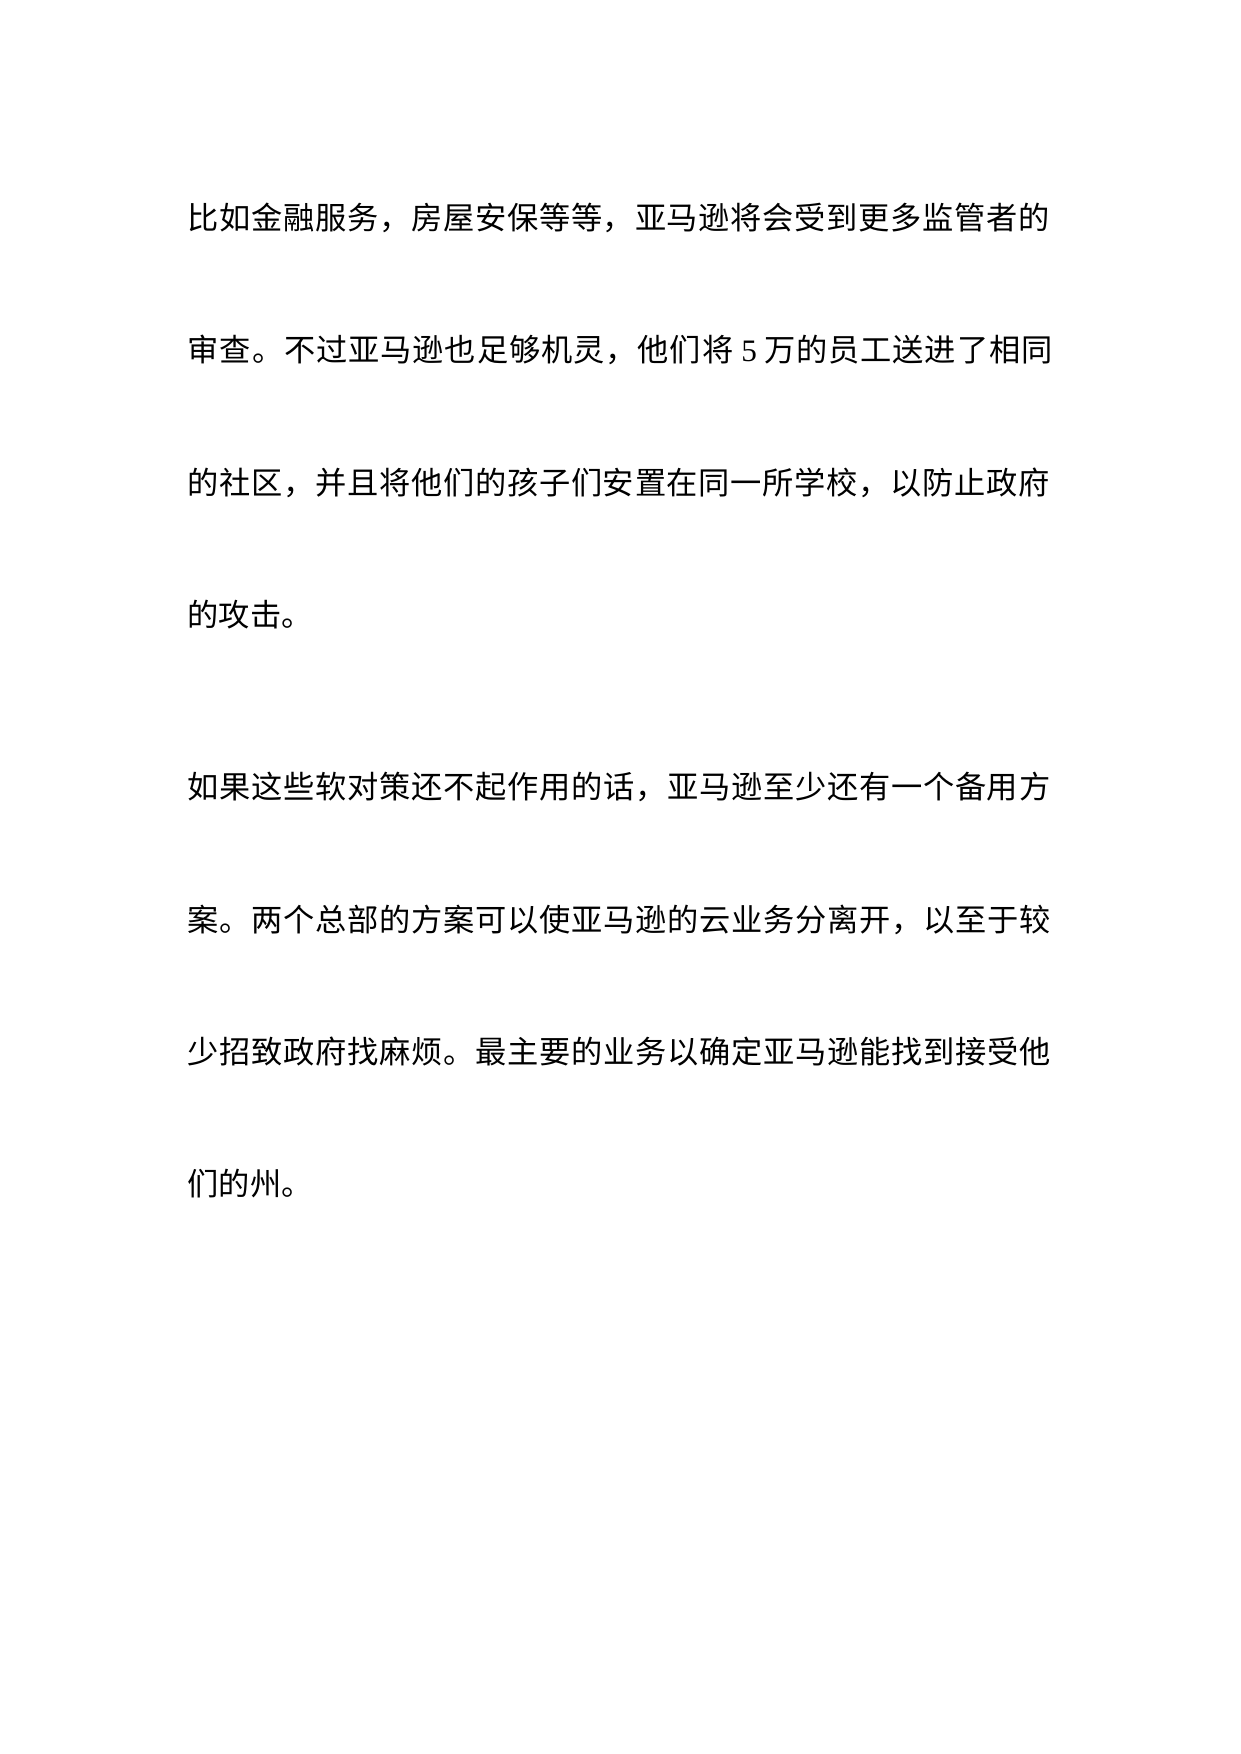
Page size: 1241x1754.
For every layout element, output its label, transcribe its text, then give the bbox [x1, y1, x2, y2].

text 如果这些软对策还不起作用的话，亚马逊至少还有一个备用方案。两个总部的方案可以使亚马逊的云业务分离开，以至于较少招致政府找麻烦。最主要的业务以确定亚马逊能找到接受他们的州。 [187, 741, 1053, 1226]
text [187, 172, 1053, 657]
